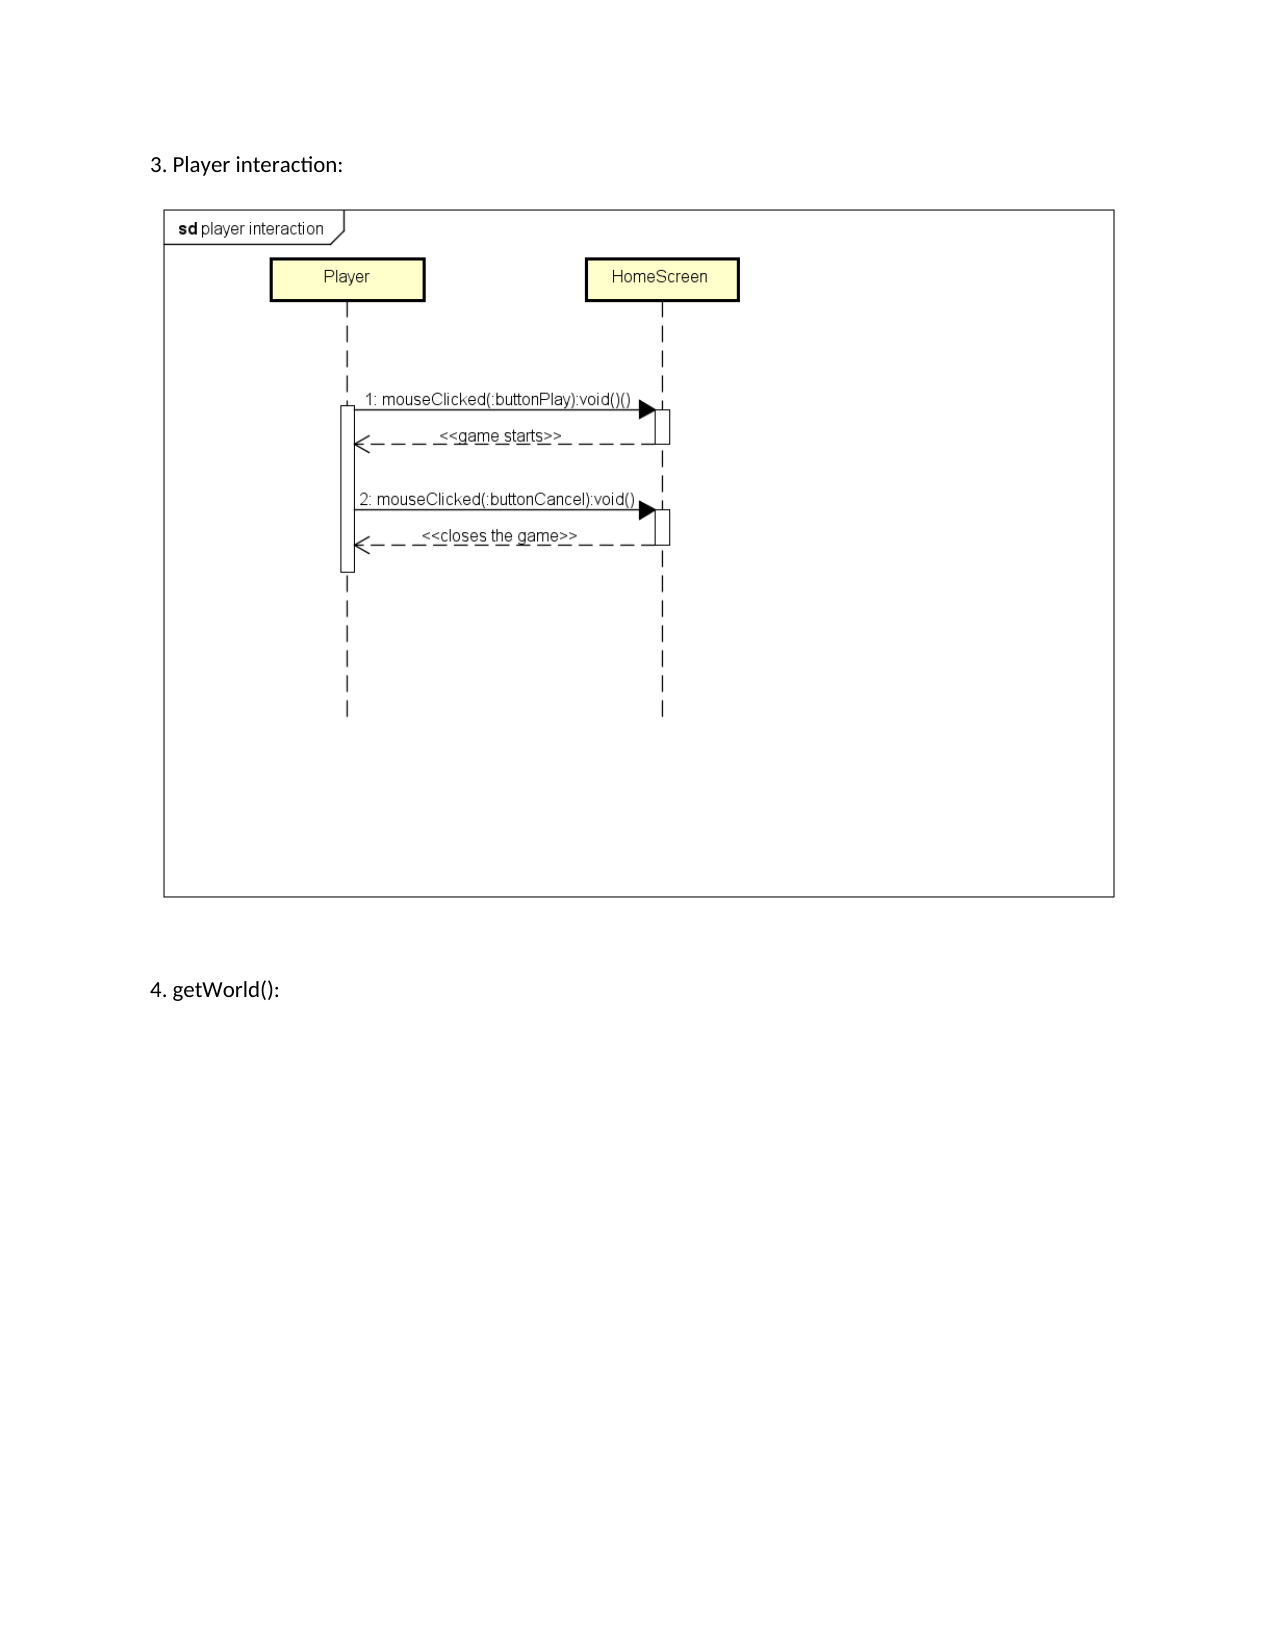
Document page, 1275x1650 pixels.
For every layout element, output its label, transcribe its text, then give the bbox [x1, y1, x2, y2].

text 4. getWorld(): [150, 976, 1125, 1004]
text 3. Player interaction: [150, 150, 1125, 178]
picture [150, 196, 1125, 910]
